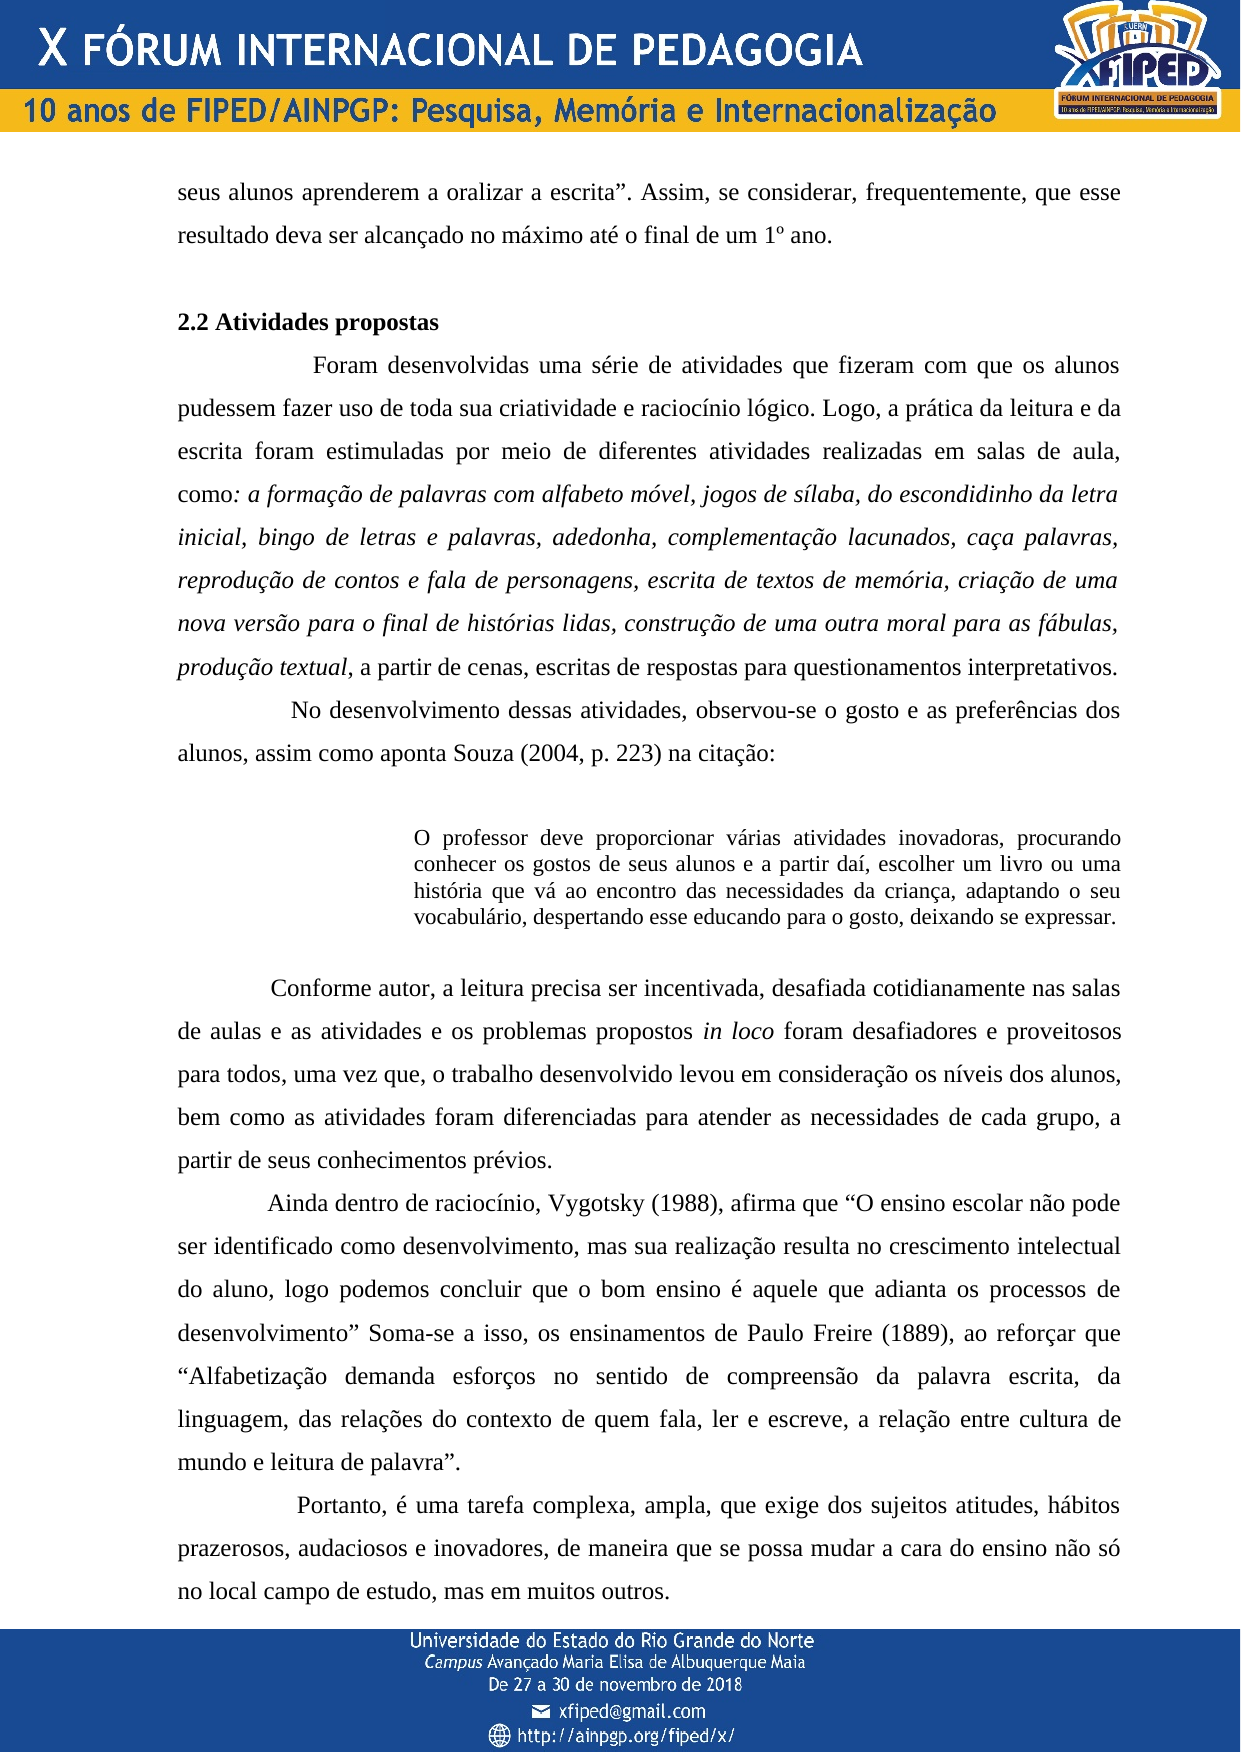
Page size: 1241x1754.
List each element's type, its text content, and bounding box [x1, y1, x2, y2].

text No desenvolvimento dessas atividades, observou-se o gosto e as preferências dos alunos, assim como aponta Souza (2004, p. 223) na citação: [177, 695, 1122, 767]
text Portanto, é uma tarefa complexa, ampla, que exige dos sujeitos atitudes, hábitos prazerosos, audaciosos e inovadores, de maneira que se possa mudar a cara do ensino não só no local campo de estudo, mas em muitos outros. [177, 1490, 1122, 1605]
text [177, 177, 1122, 249]
text Foram desenvolvidas uma série de atividades que fizeram com que os alunos pudessem fazer uso de toda sua criatividade e raciocínio lógico. Logo, a prática da leitura e da escrita foram estimuladas por meio de diferentes atividades realizadas em salas de aula, como: a formação de palavras com alfabeto móvel, jogos de sílaba, do escondidinho da letra inicial, bingo de letras e palavras, adedonha, complementação lacunados, caça palavras, reprodução de contos e fala de personagens, escrita de textos de memória, criação de uma nova versão para o final de histórias lidas, construção de uma outra moral para as fábulas, produção textual, a partir de cenas, escritas de respostas para questionamentos interpretativos. [177, 350, 1122, 680]
picture [0, 0, 1241, 132]
text Ainda dentro de raciocínio, Vygotsky (1988), afirma que “O ensino escolar não pode ser identificado como desenvolvimento, mas sua realização resulta no crescimento intelectual do aluno, logo podemos concluir que o bom ensino é aquele que adianta os processos de desenvolvimento” Soma-se a isso, os ensinamentos de Paulo Freire (1889), ao reforçar que “Alfabetização demanda esforços no sentido de compreensão da palavra escrita, da linguagem, das relações do contexto de quem fala, ler e escreve, a relação entre cultura de mundo e leitura de palavra”. [177, 1188, 1122, 1476]
text O professor deve proporcionar várias atividades inovadoras, procurando conhecer os gostos de seus alunos e a partir daí, escolher um livro ou uma história que vá ao encontro das necessidades da criança, adaptando o seu vocabulário, despertando esse educando para o gosto, deixando se expressar. [413, 824, 1122, 929]
picture [0, 1629, 1241, 1752]
text Conforme autor, a leitura precisa ser incentivada, desafiada cotidianamente nas salas de aulas e as atividades e os problemas propostos in loco foram desafiadores e proveitosos para todos, uma vez que, o trabalho desenvolvido levou em consideração os níveis dos alunos, bem como as atividades foram diferenciadas para atender as necessidades de cada grupo, a partir de seus conhecimentos prévios. [177, 973, 1122, 1174]
text 2.2 Atividades propostas [177, 307, 1122, 335]
